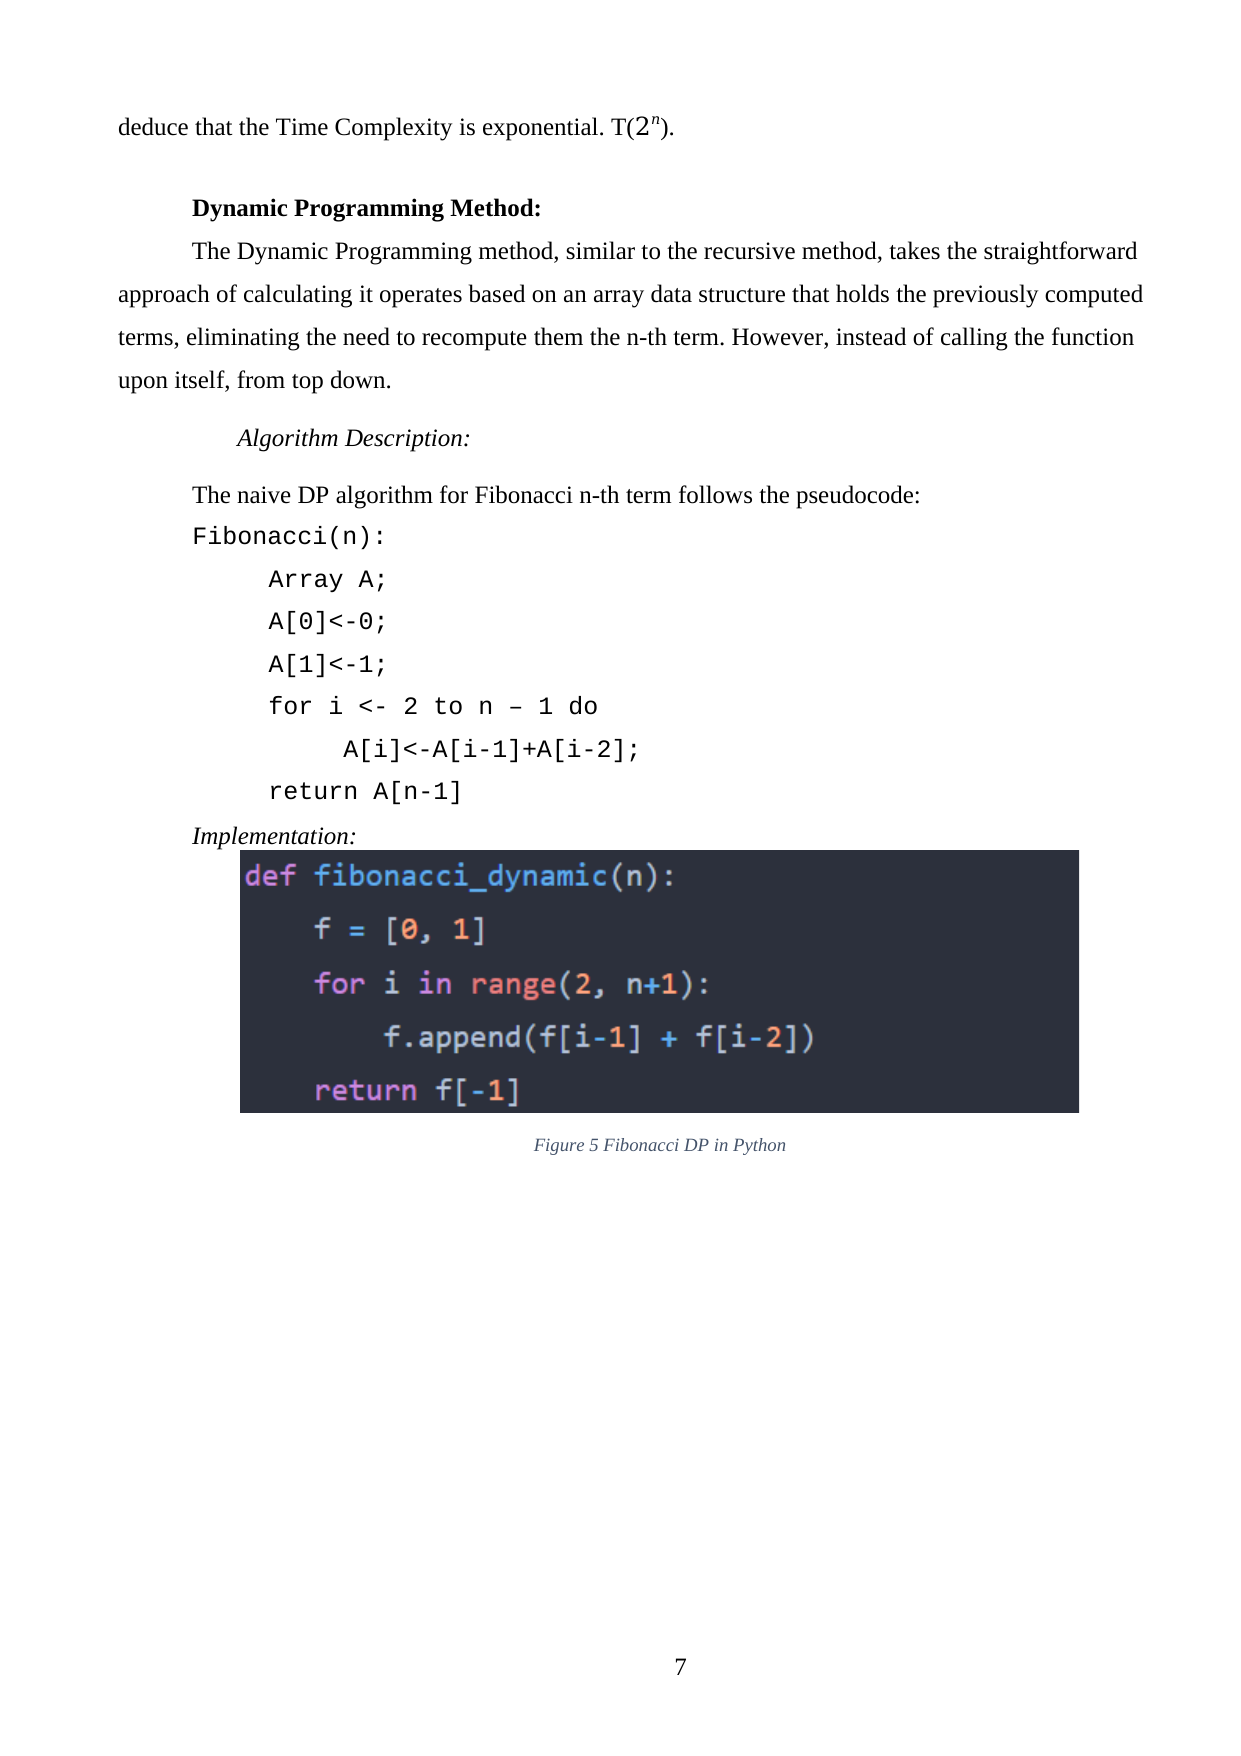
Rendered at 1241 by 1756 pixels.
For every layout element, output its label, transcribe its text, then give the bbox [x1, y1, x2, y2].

text return A[n-1] [268, 779, 1236, 807]
text Array A; A[0]<-0; [268, 566, 388, 637]
text for i <- 2 to n – 1 do A[i]<-A[i-1]+A[i-2]; [268, 694, 643, 764]
text The naive DP algorithm for Fibonacci n-th term follows the pseudocode: [192, 481, 1236, 509]
subtitle Dynamic Programming Method: [192, 193, 1236, 222]
text The Dynamic Programming method, similar to the recursive method, takes the straightforward approach of calculating it operates based on an array data structure that holds the previously computed terms, eliminating the need to recompute them the n-th term. However, instead of calling the function upon itself, from top down. [118, 236, 1177, 394]
text Algorithm Description: [83, 423, 1177, 452]
text Implementation: [192, 821, 1236, 850]
picture [240, 850, 1080, 1113]
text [118, 110, 1169, 141]
text Figure 5 Fibonacci DP in Python [83, 1134, 1236, 1156]
text A[1]<-1; [83, 651, 388, 679]
text Fibonacci(n): [83, 524, 387, 552]
